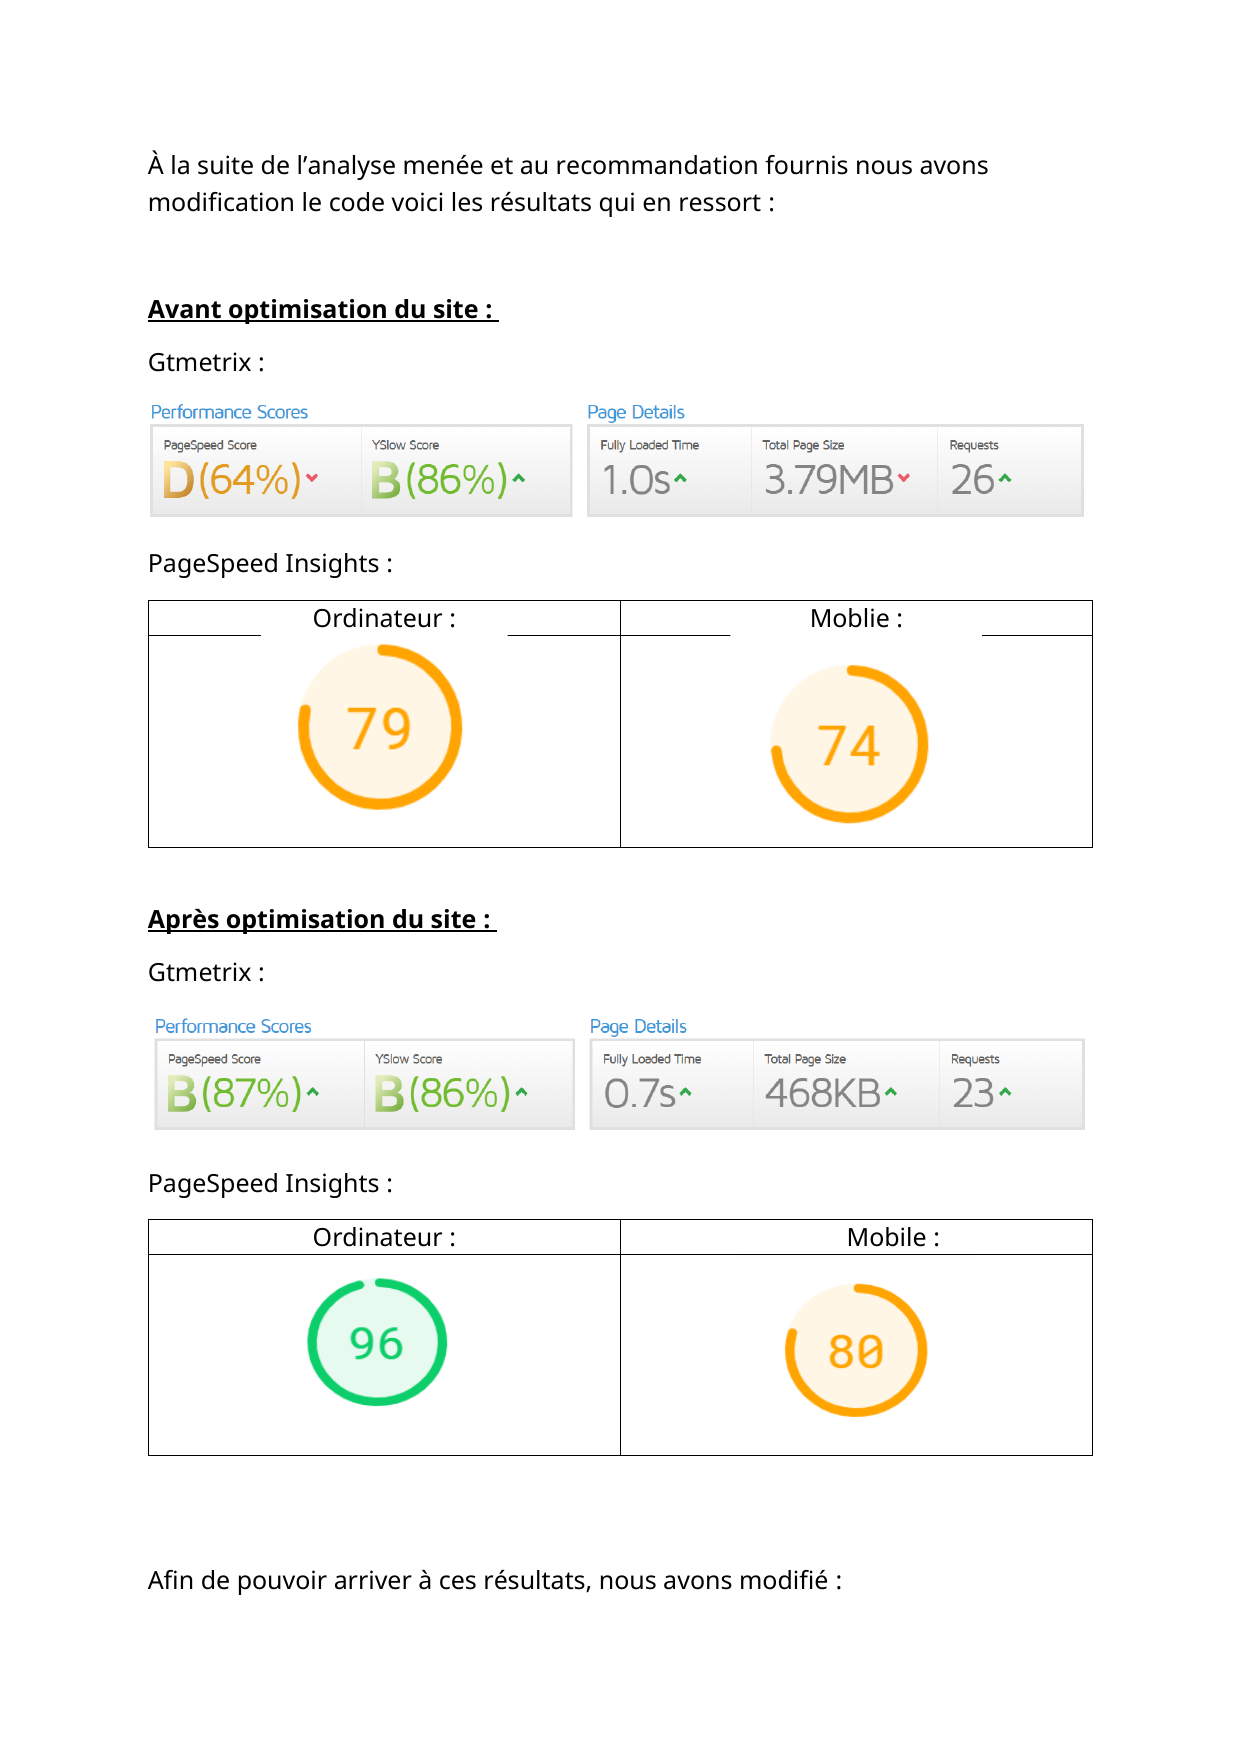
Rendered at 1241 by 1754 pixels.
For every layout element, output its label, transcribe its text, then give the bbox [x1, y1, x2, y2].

text À la suite de l’analyse menée et au recommandation fournis nous avons modification le code voici les résultats qui en ressort : [148, 148, 1093, 218]
picture [147, 1008, 1093, 1147]
table_header Ordinateur : [149, 601, 620, 635]
picture [738, 1255, 974, 1437]
picture [147, 398, 1093, 528]
text PageSpeed Insights : [148, 1166, 1093, 1200]
table_cell [621, 1255, 1092, 1455]
text PageSpeed Insights : [148, 546, 1093, 580]
table_header Mobile : [621, 1220, 1092, 1254]
picture [260, 635, 508, 832]
text Gtmetrix : [148, 955, 1093, 989]
picture [267, 1255, 502, 1421]
text Afin de pouvoir arriver à ces résultats, nous avons modifié : [148, 1563, 1093, 1597]
table_cell [621, 636, 730, 847]
text Après optimisation du site : [148, 901, 1093, 935]
text Avant optimisation du site : [148, 291, 1093, 325]
table_cell [149, 1255, 620, 1455]
table_header Moblie : [621, 601, 1092, 635]
text Gtmetrix : [148, 345, 1093, 379]
table_cell [982, 636, 1092, 847]
picture [730, 635, 982, 847]
table_header Ordinateur : [149, 1220, 620, 1254]
table_cell [149, 636, 620, 847]
